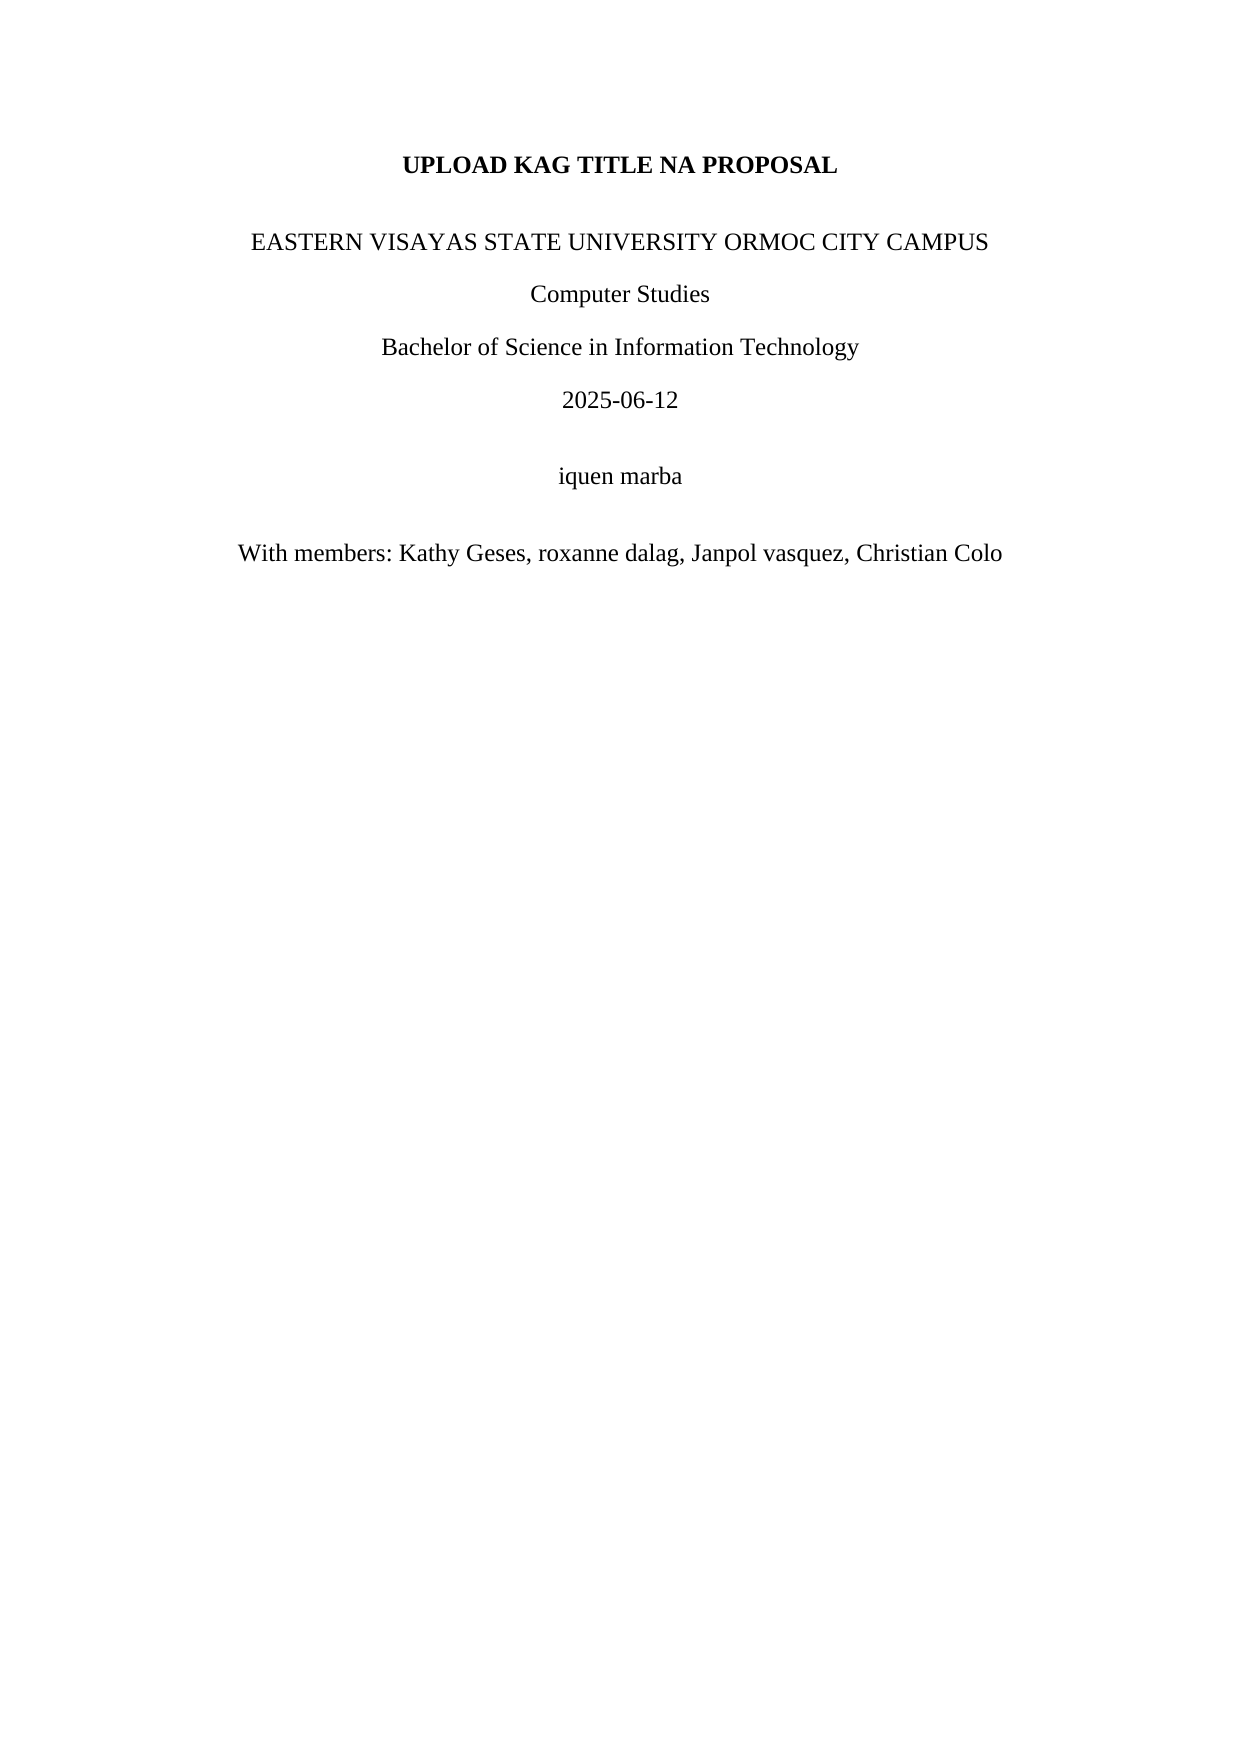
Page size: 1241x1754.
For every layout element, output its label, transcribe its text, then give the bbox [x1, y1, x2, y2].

text With members: Kathy Geses, roxanne dalag, Janpol vasquez, Christian Colo [150, 538, 1090, 567]
text UPLOAD KAG TITLE NA PROPOSAL [150, 150, 1090, 179]
text iquen marba [150, 461, 1090, 490]
text Computer Studies [150, 279, 1090, 308]
text EASTERN VISAYAS STATE UNIVERSITY ORMOC CITY CAMPUS [150, 227, 1090, 255]
text 2025-06-12 [150, 385, 1090, 413]
text Bachelor of Science in Information Technology [150, 332, 1090, 361]
